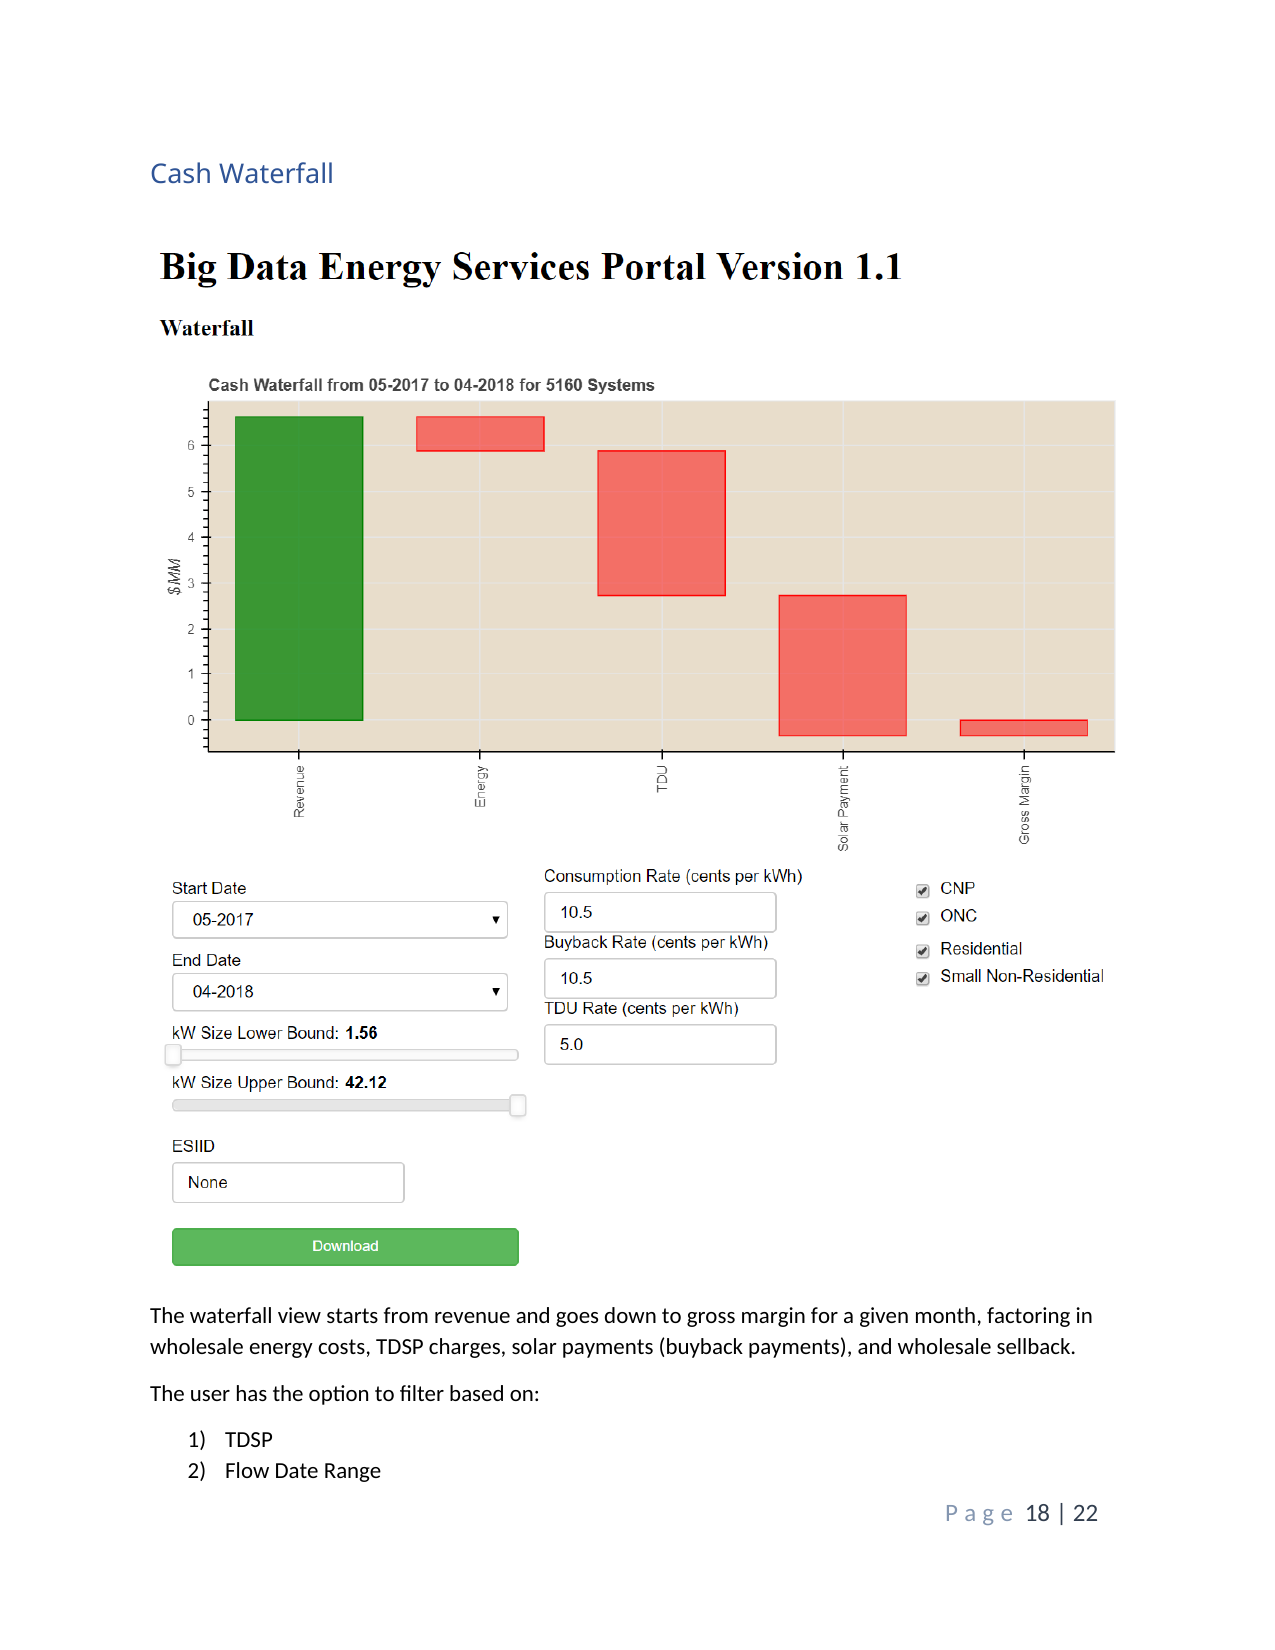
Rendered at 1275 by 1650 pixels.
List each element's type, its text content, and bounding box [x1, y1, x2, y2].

picture [150, 240, 1125, 1283]
list TDSP [187, 1426, 1125, 1453]
subtitle Cash Waterfall [150, 154, 1125, 191]
text The waterfall view starts from revenue and goes down to gross margin for a given month, factoring in wholesale energy costs, TDSP charges, solar payments (buyback payments), and wholesale sellback. [150, 1302, 1125, 1360]
list Flow Date Range [187, 1456, 1125, 1484]
text The user has the option to filter based on: [150, 1379, 1125, 1407]
